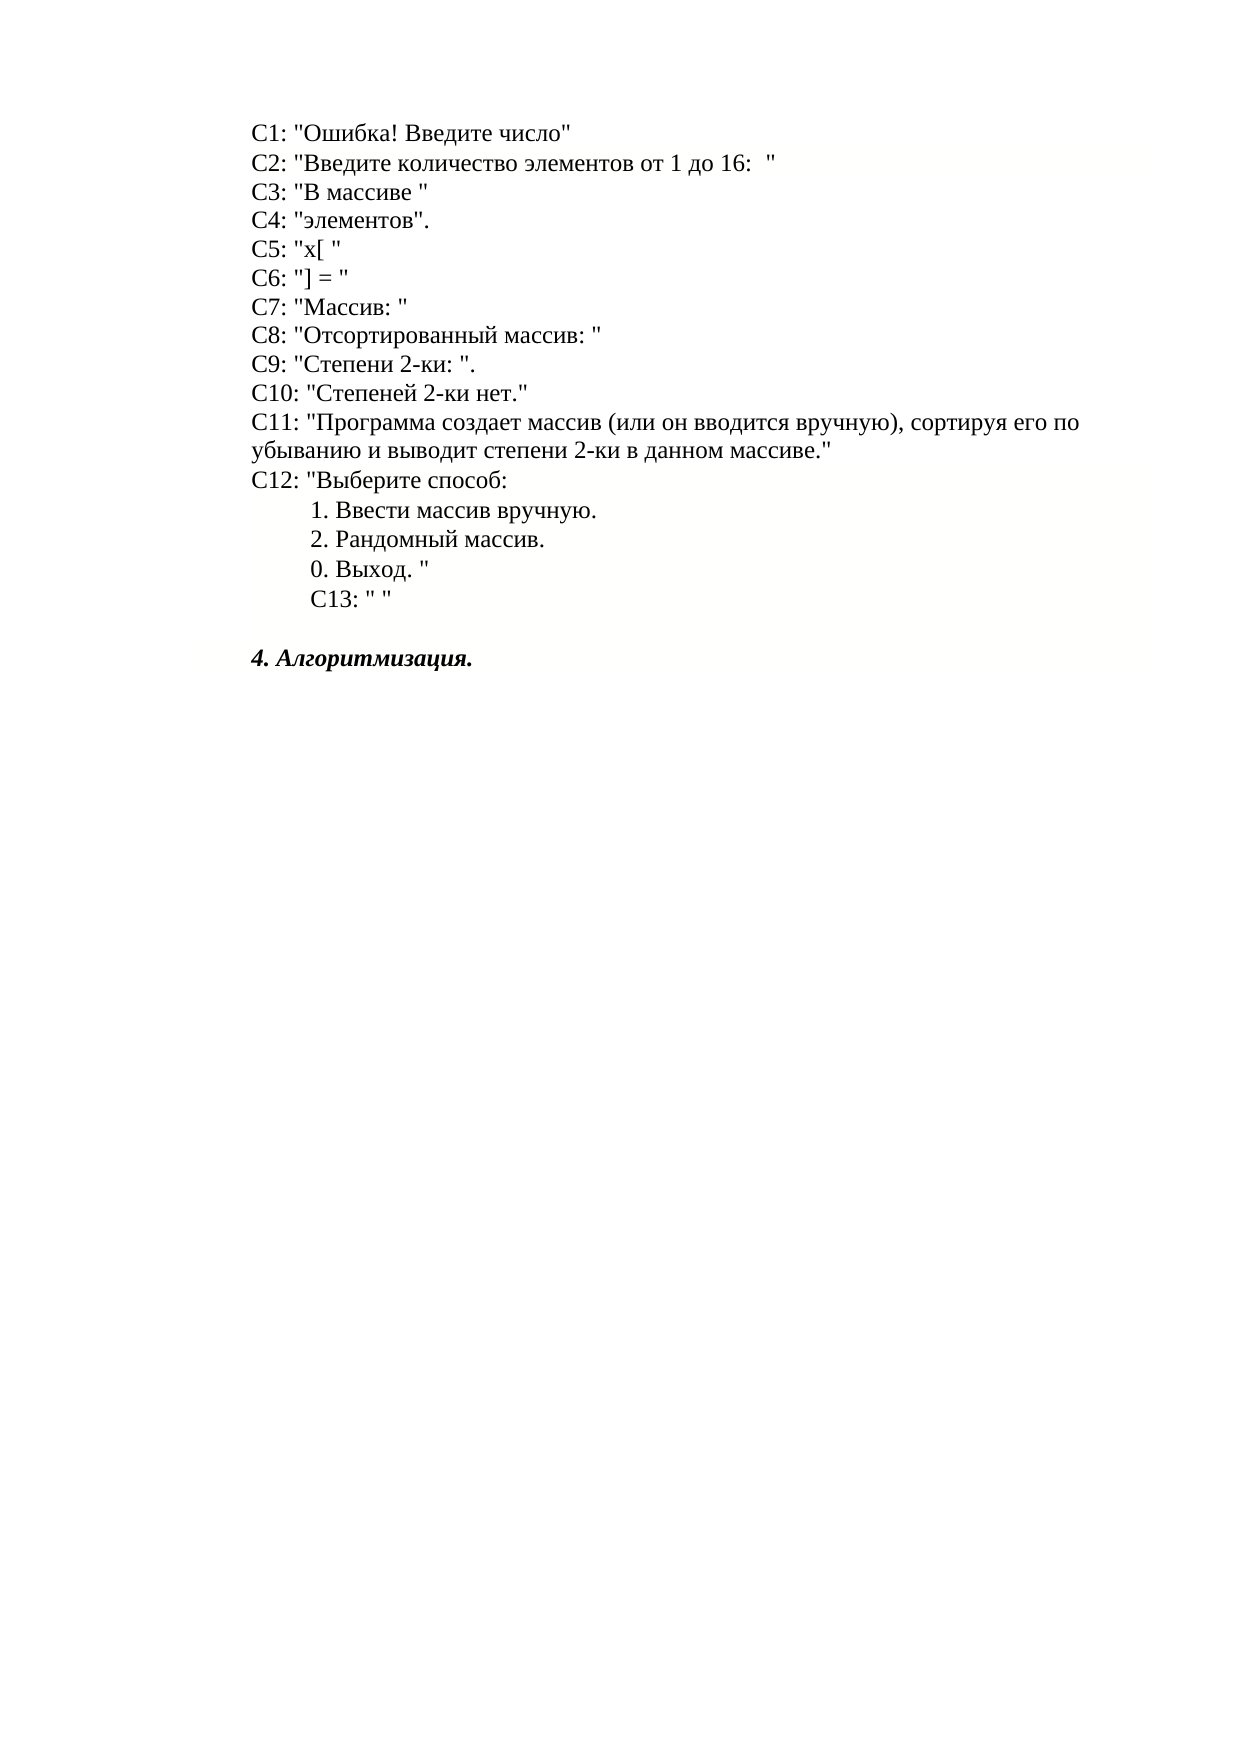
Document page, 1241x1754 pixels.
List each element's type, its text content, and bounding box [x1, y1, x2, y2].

text С9: "Степени 2-ки: ". [251, 349, 1152, 378]
text С1: "Ошибка! Введите число" [251, 118, 1152, 147]
text С7: "Массив: " [251, 292, 1152, 320]
text 4. Алгоритмизация. [192, 642, 1152, 672]
text 1. Ввести массив вручную. [251, 494, 1152, 523]
text С4: "элементов". [251, 205, 1152, 234]
text 2. Рандомный массив. [251, 523, 1152, 553]
text С5: "x[ " [251, 234, 1152, 263]
text С12: "Выберите способ: [251, 464, 1152, 494]
text C11: "Программа создает массив (или он вводится вручную), сортируя его по убыванию и выводит степени 2-ки в данном массиве." [251, 407, 1152, 464]
text С8: "Отсортированный массив: " [251, 320, 1152, 349]
text С2: "Введите количество элементов от 1 до 16: " [251, 147, 1152, 177]
text C6: "] = " [251, 263, 1152, 292]
text 0. Выход. " [251, 553, 1152, 583]
text С13: " " [251, 583, 1152, 612]
text C10: "Степеней 2-ки нет." [251, 378, 1152, 407]
text С3: "В массиве " [251, 177, 1152, 205]
